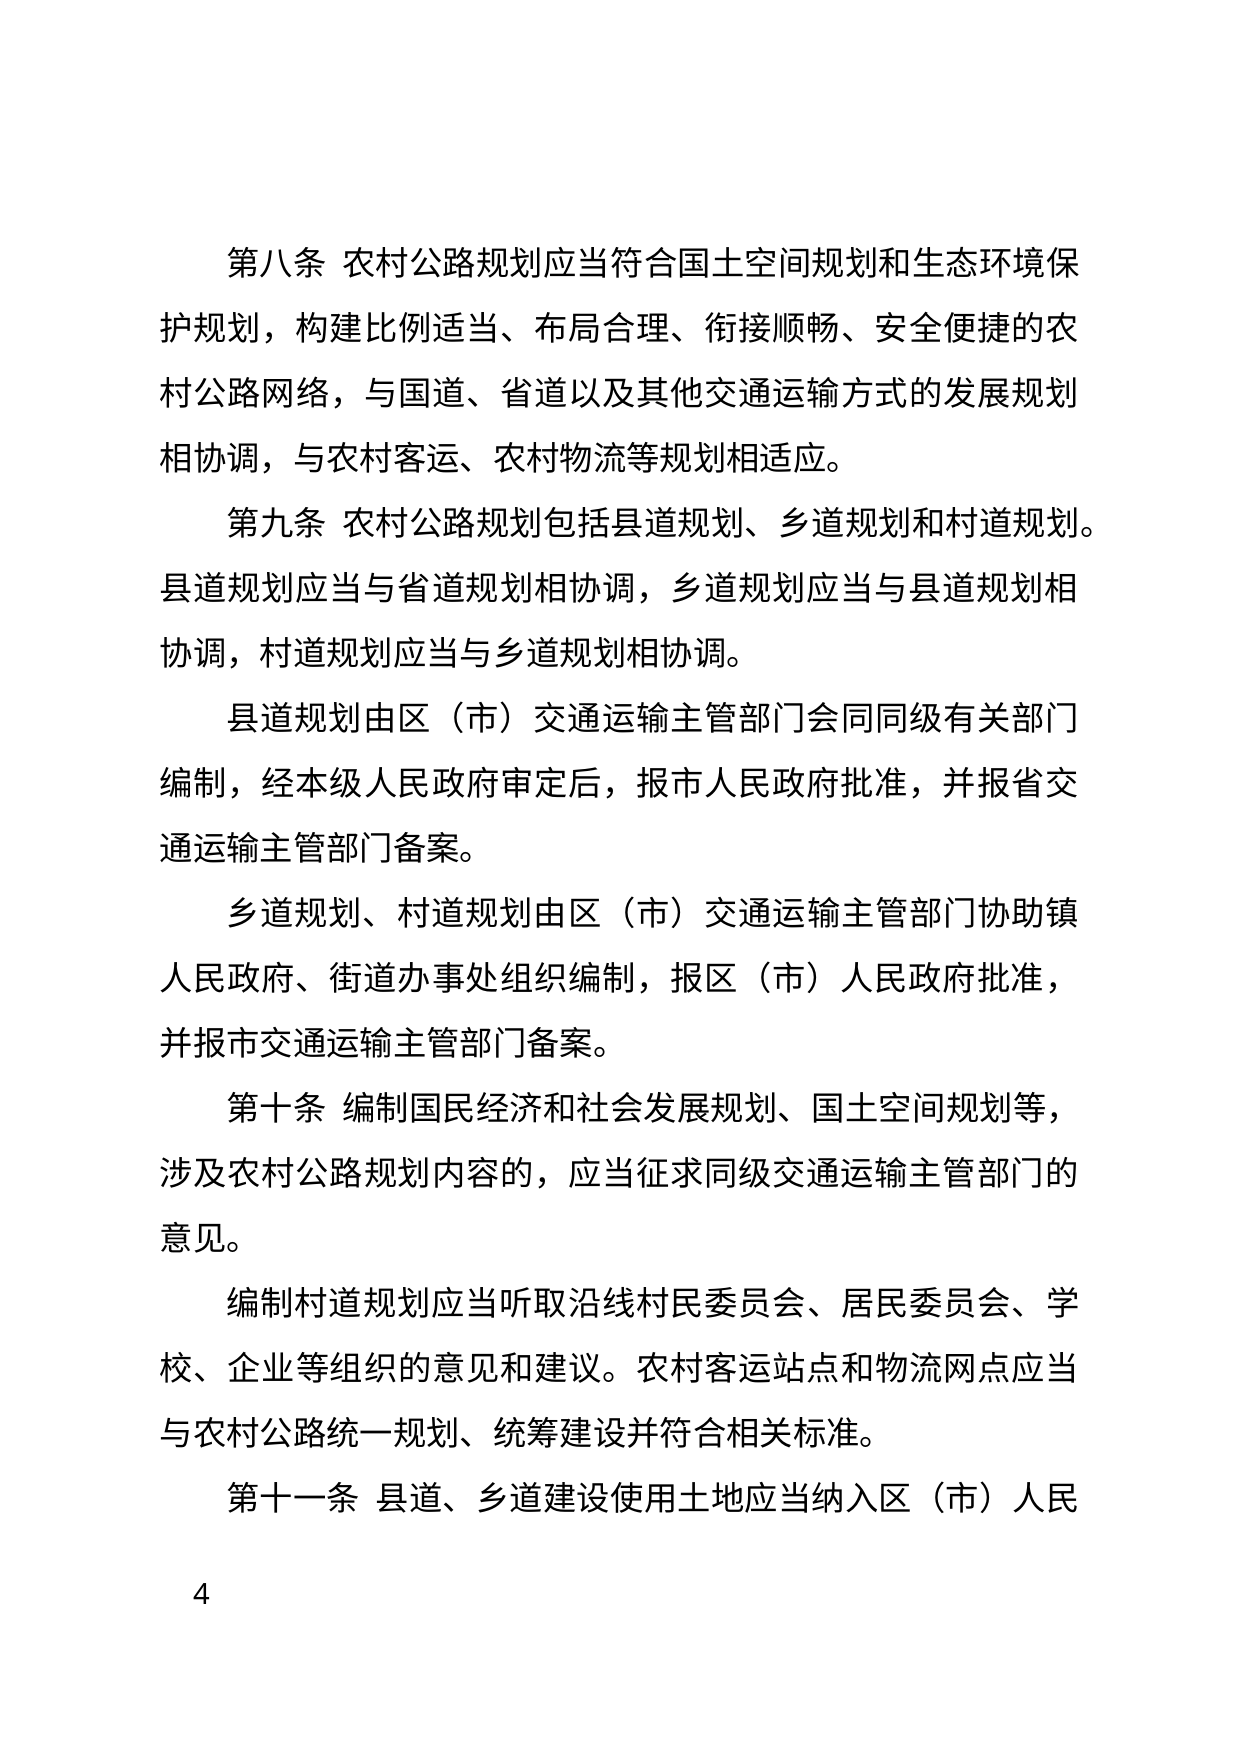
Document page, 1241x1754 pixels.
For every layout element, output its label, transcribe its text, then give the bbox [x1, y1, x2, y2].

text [159, 1463, 1081, 1528]
text 县道规划由区（市）交通运输主管部门会同同级有关部门编制，经本级人民政府审定后，报市人民政府批准，并报省交通运输主管部门备案。 [159, 683, 1081, 878]
text 编制村道规划应当听取沿线村民委员会、居民委员会、学校、企业等组织的意见和建议。农村客运站点和物流网点应当与农村公路统一规划、统筹建设并符合相关标准。 [159, 1268, 1081, 1463]
text 乡道规划、村道规划由区（市）交通运输主管部门协助镇人民政府、街道办事处组织编制，报区（市）人民政府批准，并报市交通运输主管部门备案。 [159, 878, 1081, 1073]
text 第八条 农村公路规划应当符合国土空间规划和生态环境保护规划，构建比例适当、布局合理、衔接顺畅、安全便捷的农村公路网络，与国道、省道以及其他交通运输方式的发展规划相协调，与农村客运、农村物流等规划相适应。 [159, 228, 1081, 488]
text 第十条 编制国民经济和社会发展规划、国土空间规划等，涉及农村公路规划内容的，应当征求同级交通运输主管部门的意见。 [159, 1073, 1081, 1268]
text 第九条 农村公路规划包括县道规划、乡道规划和村道规划。县道规划应当与省道规划相协调，乡道规划应当与县道规划相协调，村道规划应当与乡道规划相协调。 [159, 488, 1081, 683]
